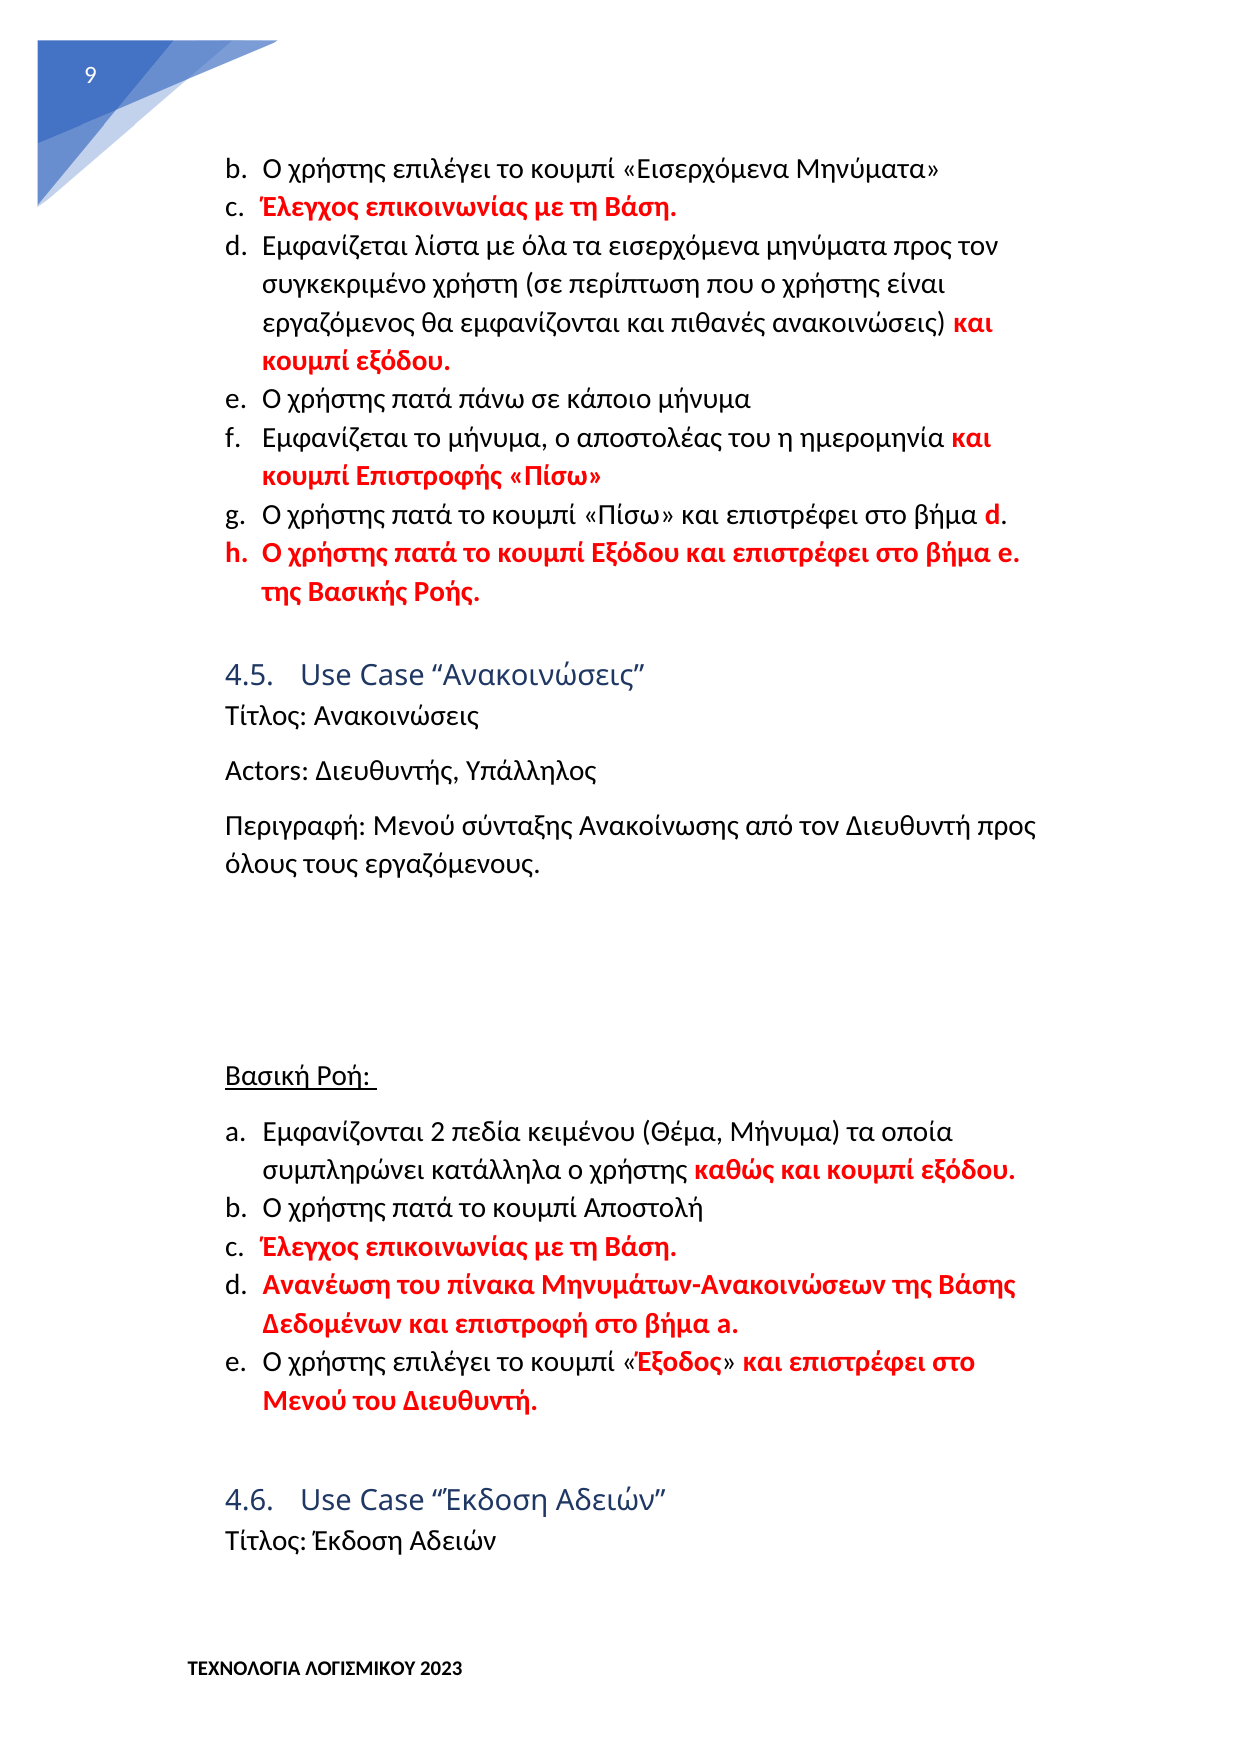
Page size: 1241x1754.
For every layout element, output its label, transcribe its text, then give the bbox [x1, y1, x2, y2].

subtitle Use Case “Ανακοινώσεις” [225, 654, 1053, 693]
text h. Ο χρήστης πατά το κουμπί Εξόδου και επιστρέφει στο βήμα e. της Βασικής Ροής. [225, 534, 1053, 608]
text Actors: Διευθυντής, Υπάλληλος [187, 752, 1053, 787]
list Έλεγχος επικοινωνίας με τη Βάση. [225, 1228, 1053, 1263]
text g. O χρήστης πατά το κουμπί «Πίσω» και επιστρέφει στο βήμα d. [225, 496, 1053, 532]
text b. Ο χρήστης επιλέγει το κουμπί «Εισερχόμενα Μηνύματα» [225, 150, 1053, 186]
picture [37, 40, 279, 209]
text Περιγραφή: Μενού σύνταξης Ανακοίνωσης από τον Διευθυντή προς όλους τους εργαζόμενους. [225, 807, 1053, 881]
text Τίτλος: Ανακοινώσεις [187, 697, 1053, 732]
list Ο χρήστης πατά το κουμπί Αποστολή [225, 1189, 1053, 1225]
text Βασική Ροή: [187, 1057, 1053, 1093]
text f. Εμφανίζεται το μήνυμα, ο αποστολέας του η ημερομηνία και κουμπί Επιστροφής «Πίσω» [225, 419, 1053, 493]
text Τίτλος: Έκδοση Αδειών [187, 1522, 1053, 1558]
text e. Ο χρήστης πατά πάνω σε κάποιο μήνυμα [225, 381, 1053, 416]
text d. Εμφανίζεται λίστα με όλα τα εισερχόμενα μηνύματα προς τον συγκεκριμένο χρήστη (σε περίπτωση που ο χρήστης είναι εργαζόμενος θα εμφανίζονται και πιθανές ανακοινώσεις) και κουμπί εξόδου. [225, 227, 1053, 378]
list Ο χρήστης επιλέγει το κουμπί «Έξοδος» και επιστρέφει στο Μενού του Διευθυντή. [225, 1343, 1053, 1417]
subtitle Use Case “Έκδοση Αδειών” [225, 1479, 1053, 1519]
list Εμφανίζονται 2 πεδία κειμένου (Θέμα, Μήνυμα) τα οποία συμπληρώνει κατάλληλα ο χρήστης καθώς και κουμπί εξόδου. [225, 1113, 1053, 1187]
list Ανανέωση του πίνακα Μηνυμάτων-Ανακοινώσεων της Βάσης Δεδομένων και επιστροφή στο βήμα a. [225, 1266, 1053, 1340]
text c. Έλεγχος επικοινωνίας με τη Βάση. [225, 188, 1053, 224]
